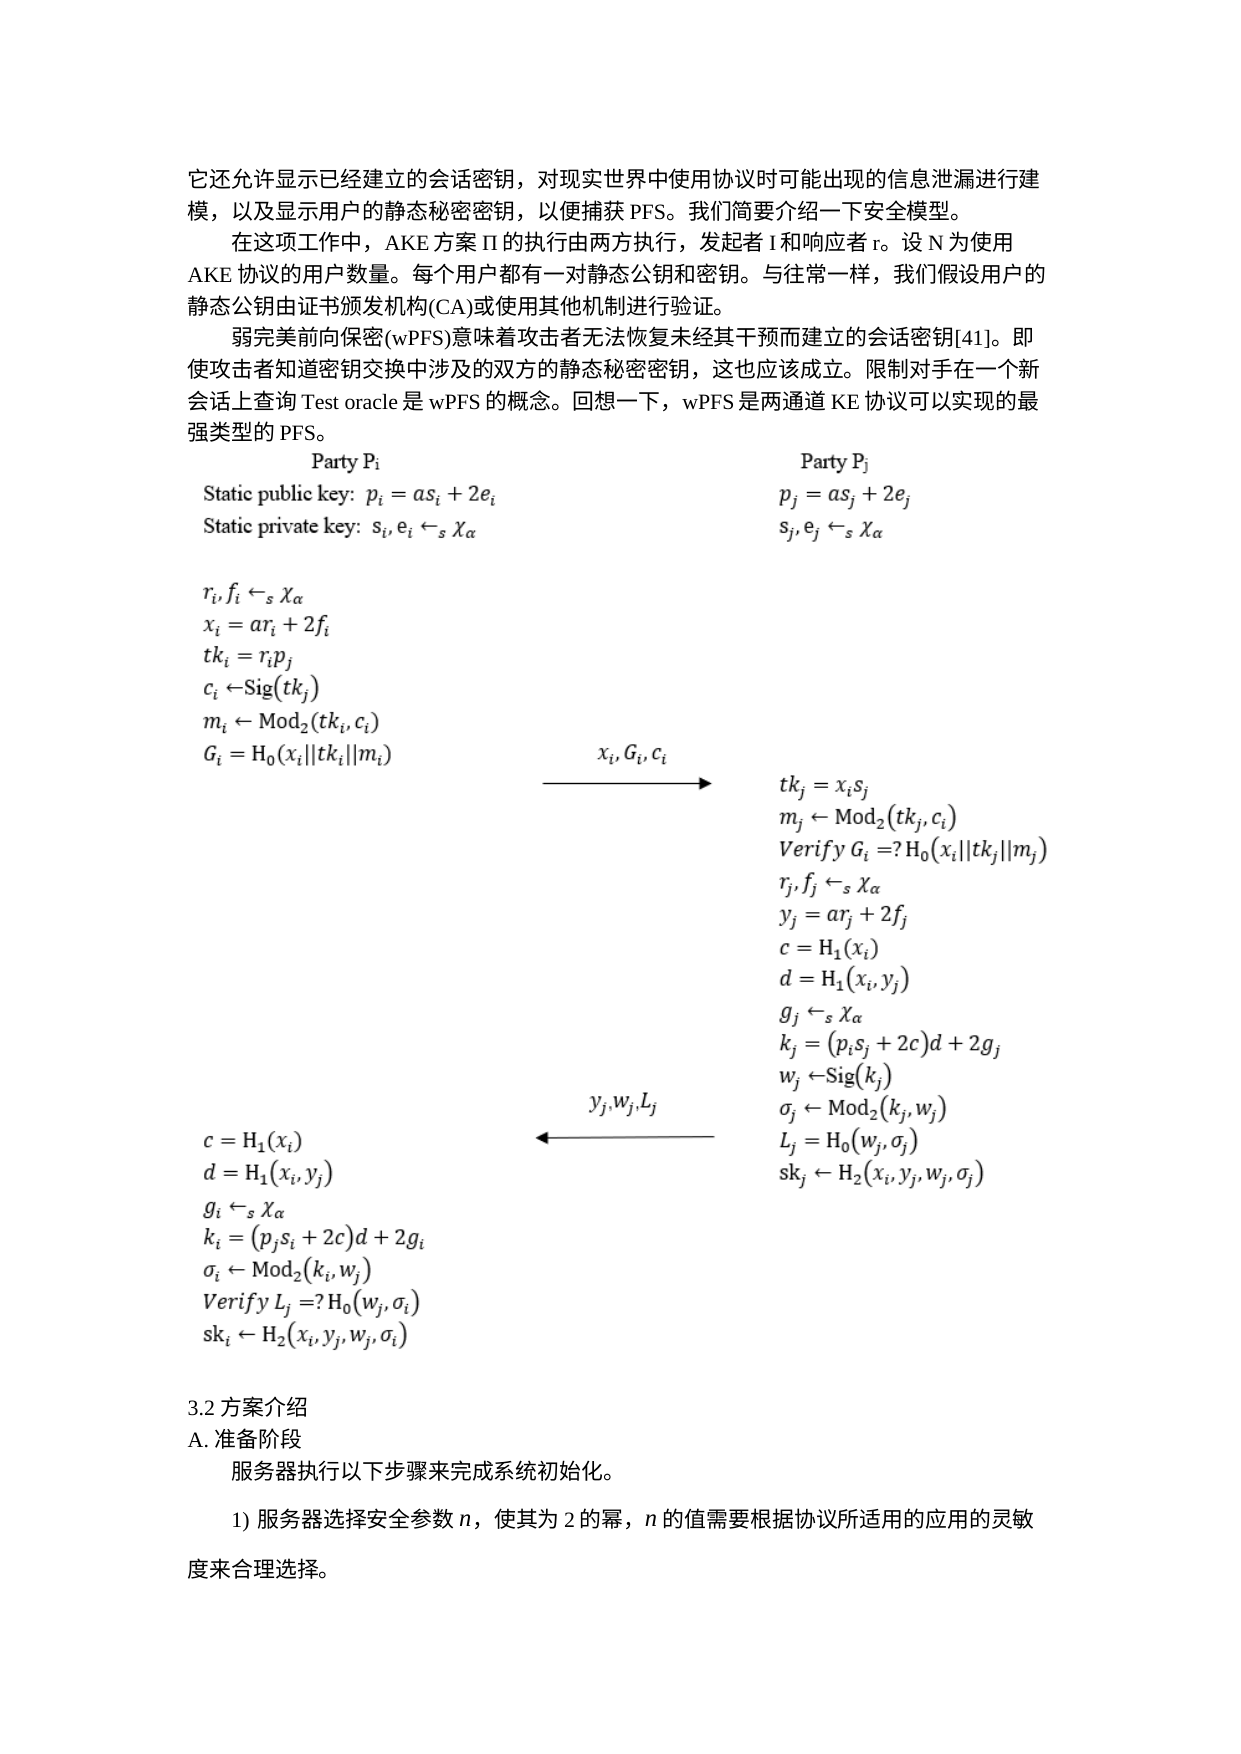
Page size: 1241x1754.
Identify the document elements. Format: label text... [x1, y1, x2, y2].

text 服务器执行以下步骤来完成系统初始化。 [187, 1454, 1053, 1486]
text 1) 服务器选择安全参数 ，使其为2的幂， 的值需要根据协议所适用的应用的灵敏度来合理选择。 [187, 1486, 1053, 1584]
text 弱完美前向保密(wPFS)意味着攻击者无法恢复未经其干预而建立的会话密钥[41]。即使攻击者知道密钥交换中涉及的双方的静态秘密密钥，这也应该成立。限制对手在一个新会话上查询Test oracle是wPFS的概念。回想一下，wPFS是两通道KE协议可以实现的最强类型的PFS。 [187, 320, 1053, 447]
text 3.2 方案介绍 [187, 1389, 1053, 1421]
picture [187, 447, 1053, 1365]
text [187, 162, 1053, 225]
text A. 准备阶段 [187, 1421, 1053, 1454]
text 在这项工作中，AKE方案Π的执行由两方执行，发起者I和响应者r。设N为使用AKE协议的用户数量。每个用户都有一对静态公钥和密钥。与往常一样，我们假设用户的静态公钥由证书颁发机构(CA)或使用其他机制进行验证。 [187, 225, 1053, 320]
